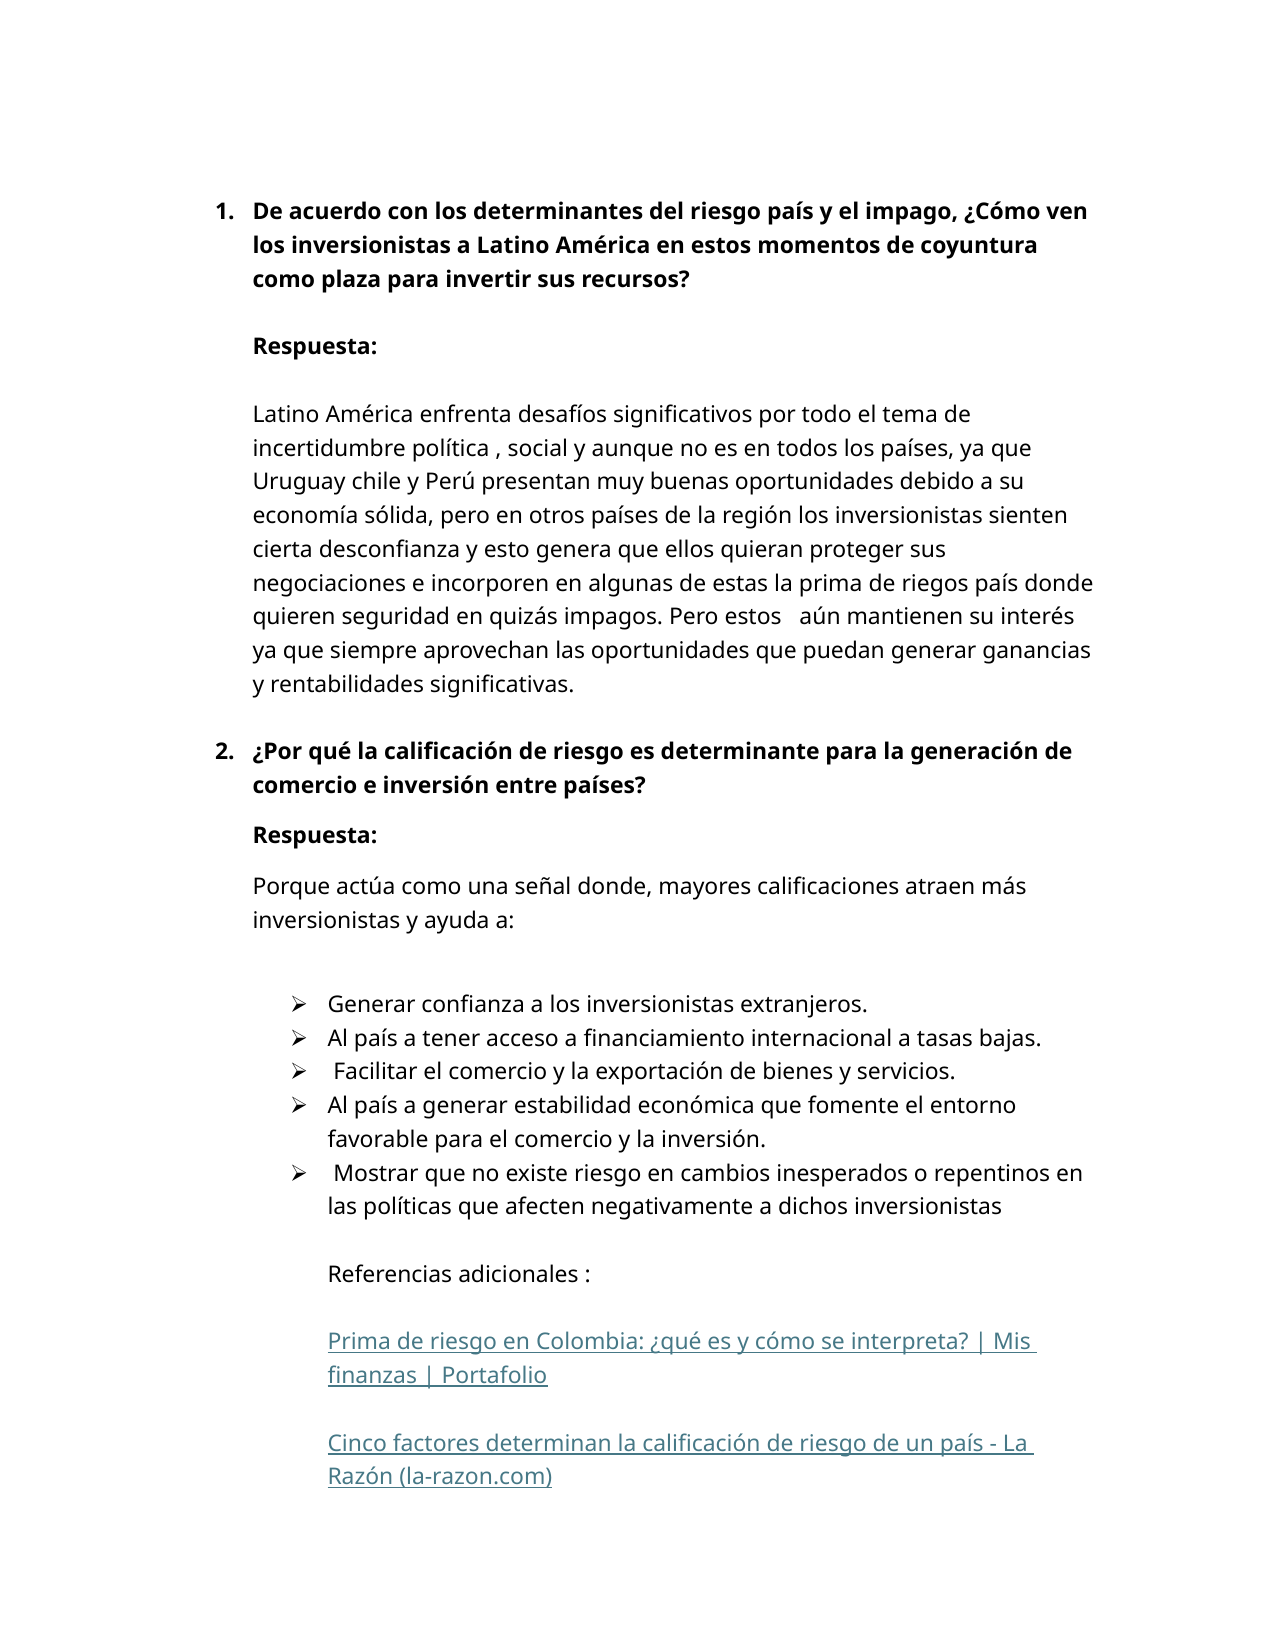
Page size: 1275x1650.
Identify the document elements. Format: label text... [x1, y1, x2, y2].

list Latino América enfrenta desafíos significativos por todo el tema de incertidumbre política , social y aunque no es en todos los países, ya que Uruguay chile y Perú presentan muy buenas oportunidades debido a su economía sólida, pero en otros países de la región los inversionistas sienten cierta desconfianza y esto genera que ellos quieran proteger sus negociaciones e incorporen en algunas de estas la prima de riegos país donde quieren seguridad en quizás impagos. Pero estos aún mantienen su interés ya que siempre aprovechan las oportunidades que puedan generar ganancias y rentabilidades significativas. [252, 398, 1098, 699]
text Respuesta: [252, 819, 1098, 851]
list Referencias adicionales : [327, 1258, 1098, 1289]
text Porque actúa como una señal donde, mayores calificaciones atraen más inversionistas y ayuda a: [252, 870, 1098, 935]
list Prima de riesgo en Colombia: ¿qué es y cómo se interpreta? | Mis finanzas | Portafolio [327, 1325, 1098, 1390]
list Respuesta: [252, 330, 1098, 362]
list ¿Por qué la calificación de riesgo es determinante para la generación de comercio e inversión entre países? [215, 735, 1098, 800]
list Al país a tener acceso a financiamiento internacional a tasas bajas. [290, 1022, 1098, 1053]
list Cinco factores determinan la calificación de riesgo de un país - La Razón (la-razon.com) [327, 1427, 1098, 1492]
list Facilitar el comercio y la exportación de bienes y servicios. [290, 1055, 1098, 1087]
list De acuerdo con los determinantes del riesgo país y el impago, ¿Cómo ven los inversionistas a Latino América en estos momentos de coyuntura como plaza para invertir sus recursos? [215, 195, 1098, 294]
list Generar confianza a los inversionistas extranjeros. [290, 988, 1098, 1019]
list Mostrar que no existe riesgo en cambios inesperados o repentinos en las políticas que afecten negativamente a dichos inversionistas [290, 1157, 1098, 1222]
list Al país a generar estabilidad económica que fomente el entorno favorable para el comercio y la inversión. [290, 1089, 1098, 1154]
